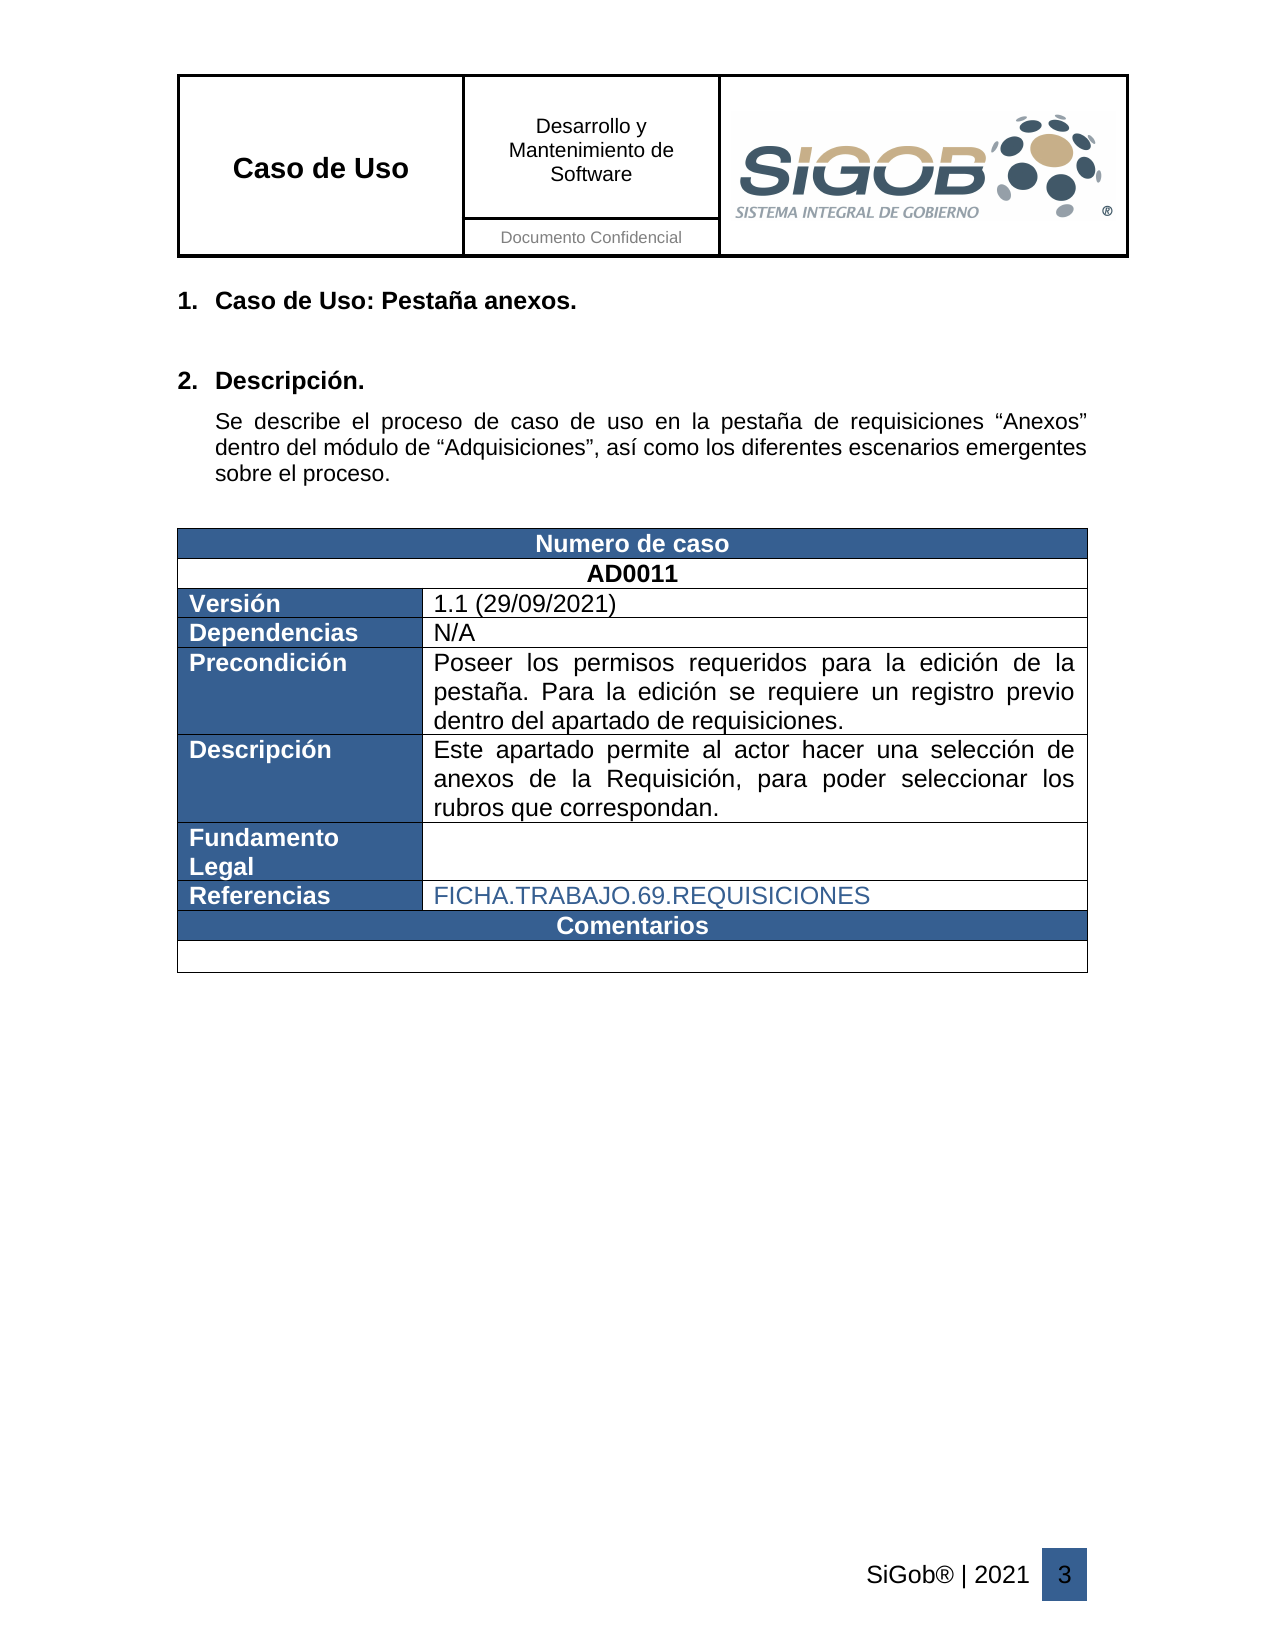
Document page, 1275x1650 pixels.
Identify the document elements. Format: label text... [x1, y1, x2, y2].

list Descripción. [177, 366, 1087, 395]
text Se describe el proceso de caso de uso en la pestaña de requisiciones “Anexos” dentro del módulo de “Adquisiciones”, así como los diferentes escenarios emergentes sobre el proceso. [215, 408, 1087, 487]
table_cell Poseer los permisos requeridos para la edición de la pestaña. Para la edición se requiere un registro previo dentro del apartado de requisiciones. [423, 648, 1087, 734]
table_cell FICHA.TRABAJO.69.REQUISICIONES [423, 881, 1087, 910]
table_cell Este apartado permite al actor hacer una selección de anexos de la Requisición, para poder seleccionar los rubros que correspondan. [423, 735, 1087, 822]
table_cell Comentarios [178, 911, 1087, 940]
picture [730, 111, 1117, 221]
table_cell AD0011 [178, 559, 1087, 587]
list Caso de Uso: Pestaña anexos. [177, 286, 1087, 315]
table_cell [423, 823, 1087, 880]
table_cell N/A [423, 618, 1087, 647]
table_cell Dependencias [178, 618, 422, 647]
table_cell Fundamento Legal [178, 823, 422, 880]
table_cell Descripción [178, 735, 422, 822]
table_cell Referencias [178, 881, 422, 910]
table_cell 1.1 (29/09/2021) [423, 589, 1087, 617]
table_cell Versión [178, 589, 422, 617]
table_header Numero de caso [178, 529, 1087, 558]
table_cell [178, 941, 1087, 972]
table_cell Precondición [178, 648, 422, 734]
